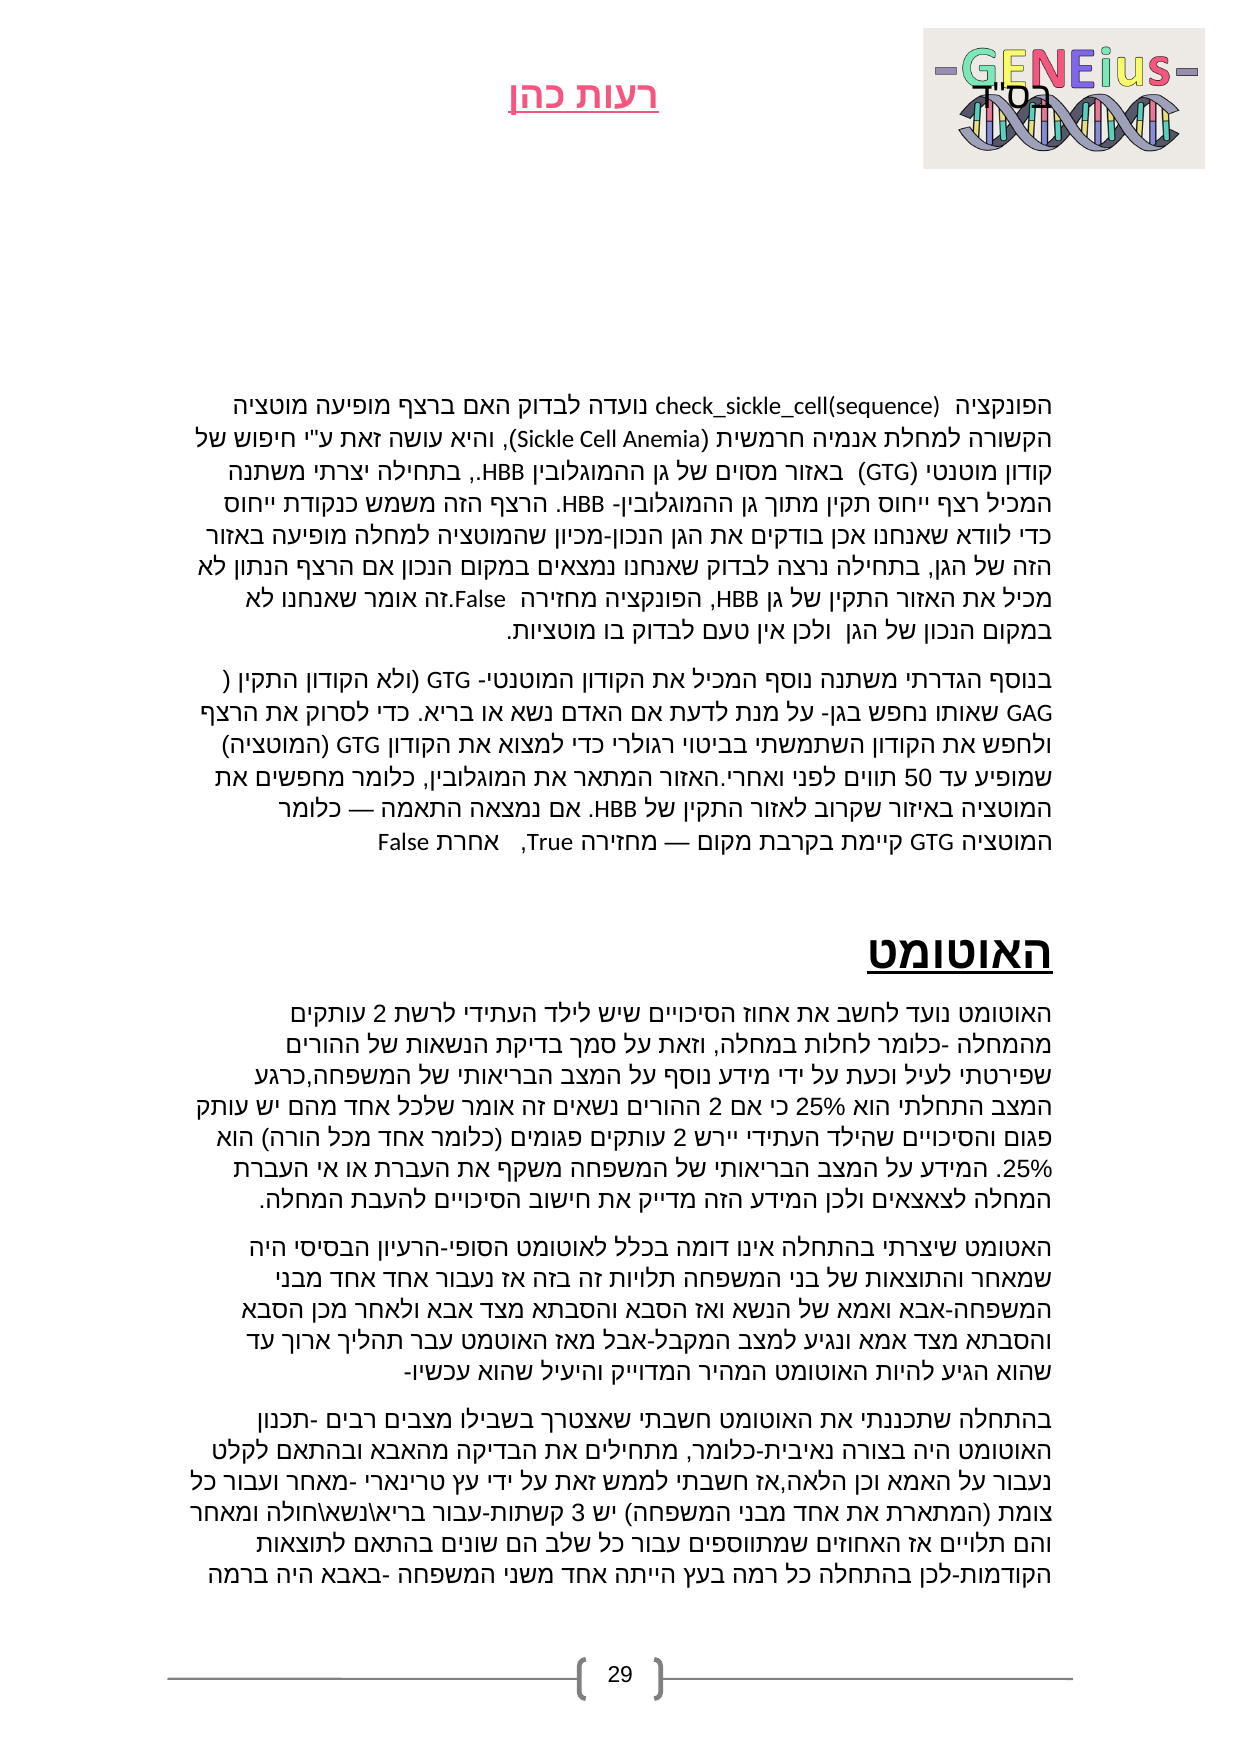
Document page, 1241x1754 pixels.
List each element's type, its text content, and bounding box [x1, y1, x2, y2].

text בנוסף הגדרתי משתנה נוסף המכיל את הקודון המוטנטי- GTG (ולא הקודון התקין (GAG שאותו נחפש בגן- על מנת לדעת אם האדם נשא או בריא. כדי לסרוק את הרצף ולחפש את הקודון השתמשתי בביטוי רגולרי כדי למצוא את הקודון GTG (המוטציה) שמופיע עד 50 תווים לפני ואחרי.האזור המתאר את המוגלובין, כלומר מחפשים את המוטציה באיזור שקרוב לאזור התקין של HBB. אם נמצאה התאמה — כלומר המוטציה GTG קיימת בקרבת מקום — מחזירה True, אחרת False [187, 664, 1053, 857]
picture [923, 28, 1205, 169]
text האוטומט [187, 926, 1053, 978]
text האטומט שיצרתי בהתחלה אינו דומה בכלל לאוטומט הסופי-הרעיון הבסיסי היה שמאחר והתוצאות של בני המשפחה תלויות זה בזה אז נעבור אחד אחד מבני המשפחה-אבא ואמא של הנשא ואז הסבא והסבתא מצד אבא ולאחר מכן הסבא והסבתא מצד אמא ונגיע למצב המקבל-אבל מאז האוטמט עבר תהליך ארוך עד שהוא הגיע להיות האוטומט המהיר המדוייק והיעיל שהוא עכשיו- [187, 1233, 1053, 1386]
text האוטומט נועד לחשב את אחוז הסיכויים שיש לילד העתידי לרשת 2 עותקים מהמחלה -כלומר לחלות במחלה, וזאת על סמך בדיקת הנשאות של ההורים שפירטתי לעיל וכעת על ידי מידע נוסף על המצב הבריאותי של המשפחה,כרגע המצב התחלתי הוא 25% כי אם 2 ההורים נשאים זה אומר שלכל אחד מהם יש עותק פגום והסיכויים שהילד העתידי יירש 2 עותקים פגומים (כלומר אחד מכל הורה) הוא 25%. המידע על המצב הבריאותי של המשפחה משקף את העברת או אי העברת המחלה לצאצאים ולכן המידע הזה מדייק את חישוב הסיכויים להעבת המחלה. [187, 999, 1053, 1214]
text הפונקציה check_sickle_cell(sequence) נועדה לבדוק האם ברצף מופיעה מוטציה הקשורה למחלת אנמיה חרמשית (Sickle Cell Anemia), והיא עושה זאת ע"י חיפוש של קודון מוטנטי (GTG) באזור מסוים של גן ההמוגלובין HBB., בתחילה יצרתי משתנה המכיל רצף ייחוס תקין מתוך גן ההמוגלובין- HBB. הרצף הזה משמש כנקודת ייחוס כדי לוודא שאנחנו אכן בודקים את הגן הנכון-מכיון שהמוטציה למחלה מופיעה באזור הזה של הגן, בתחילה נרצה לבדוק שאנחנו נמצאים במקום הנכון אם הרצף הנתון לא מכיל את האזור התקין של גן HBB, הפונקציה מחזירה False.זה אומר שאנחנו לא במקום הנכון של הגן ולכן אין טעם לבדוק בו מוטציות. [187, 390, 1053, 645]
